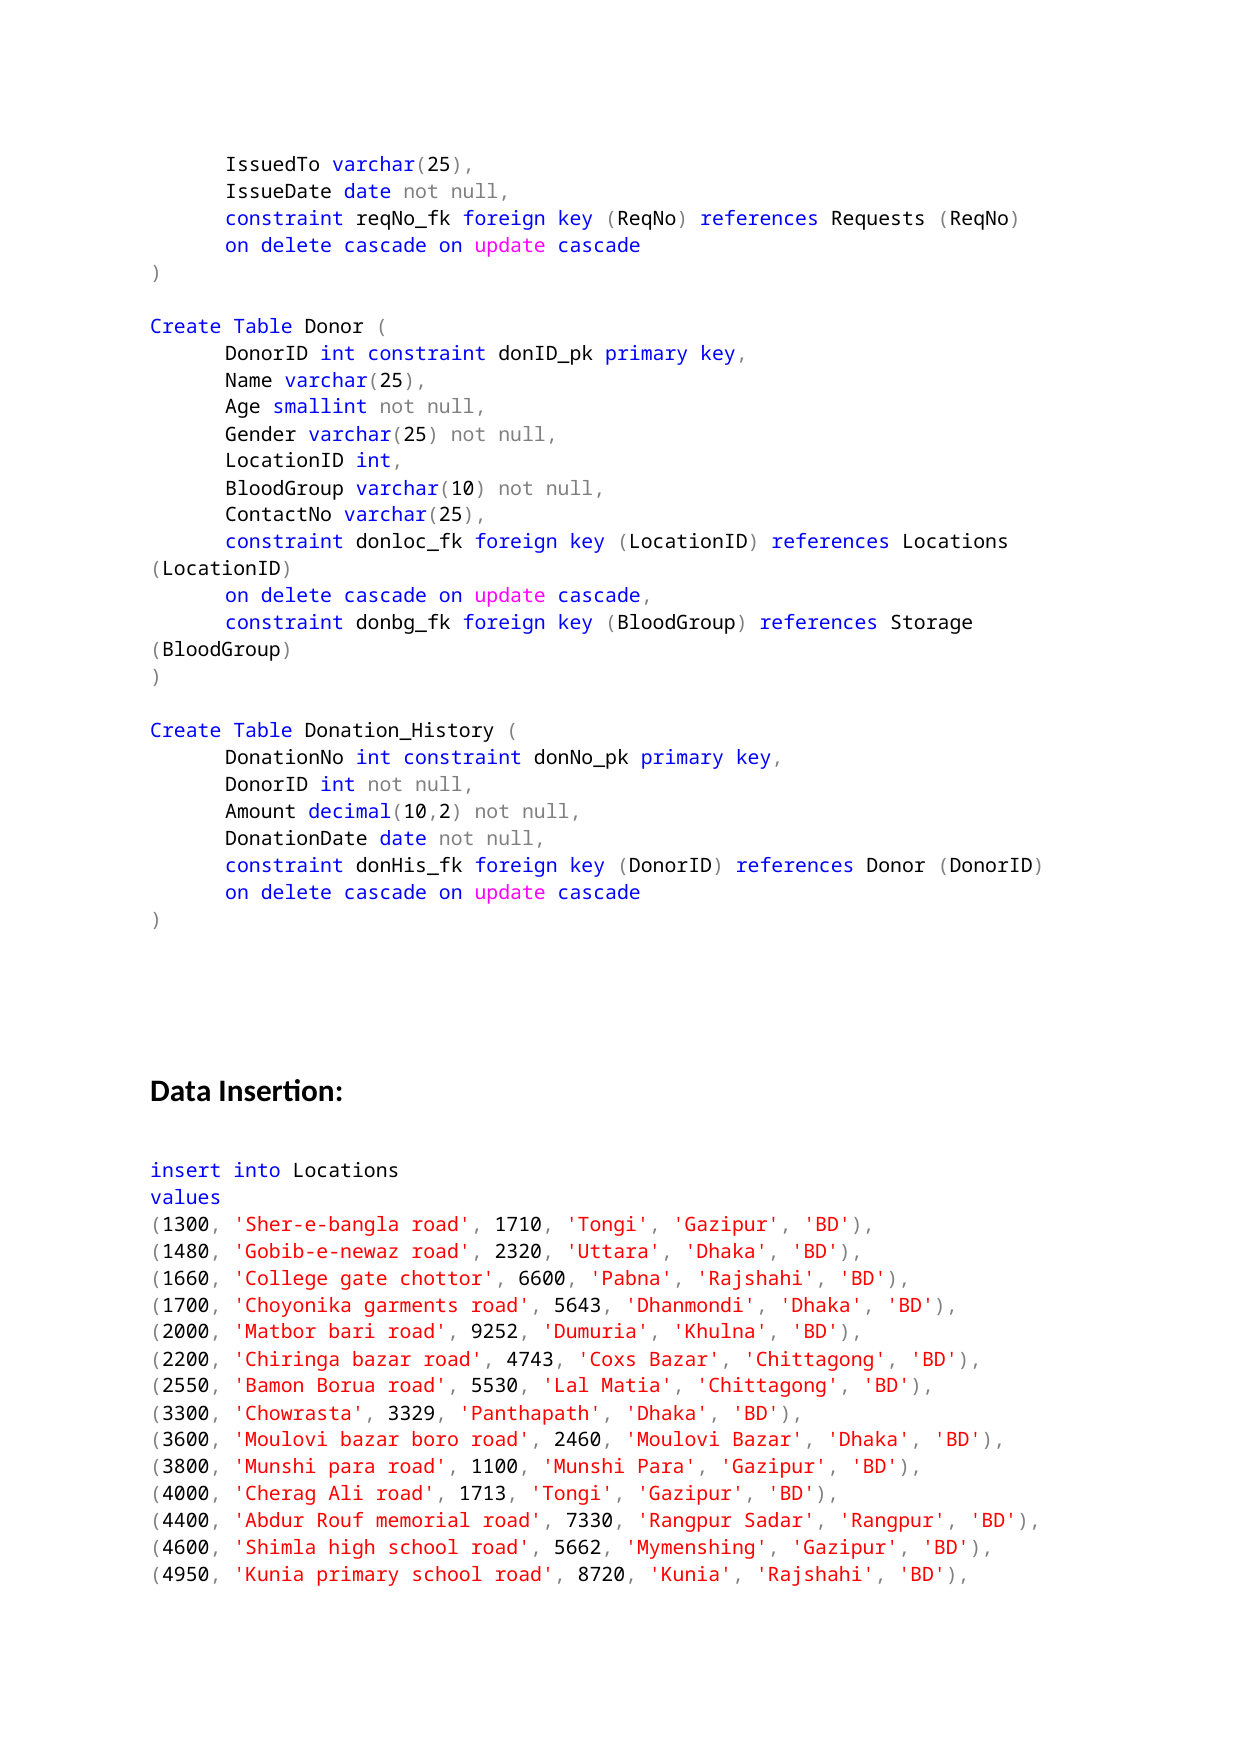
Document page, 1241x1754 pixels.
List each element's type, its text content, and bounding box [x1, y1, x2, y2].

text (4950, 'Kunia primary school road', 8720, 'Kunia', 'Rajshahi', 'BD'), [150, 1561, 1090, 1588]
text LocationID int, [150, 447, 1090, 474]
text DonationNo int constraint donNo_pk primary key, [150, 743, 1090, 771]
text Data Insertion: [150, 1071, 1090, 1109]
text (4400, 'Abdur Rouf memorial road', 7330, 'Rangpur Sadar', 'Rangpur', 'BD'), [150, 1507, 1090, 1534]
text constraint donbg_fk foreign key (BloodGroup) references Storage (BloodGroup) [150, 609, 1090, 663]
text (1300, 'Sher-e-bangla road', 1710, 'Tongi', 'Gazipur', 'BD'), [150, 1210, 1090, 1237]
text Create Table Donation_History ( [150, 717, 1090, 743]
text BloodGroup varchar(10) not null, [150, 474, 1090, 501]
text DonationDate date not null, [150, 824, 1090, 851]
text (4000, 'Cherag Ali road', 1713, 'Tongi', 'Gazipur', 'BD'), [150, 1480, 1090, 1507]
text (3600, 'Moulovi bazar boro road', 2460, 'Moulovi Bazar', 'Dhaka', 'BD'), [150, 1426, 1090, 1453]
text IssuedTo varchar(25), [150, 150, 1090, 177]
text (3300, 'Chowrasta', 3329, 'Panthapath', 'Dhaka', 'BD'), [150, 1399, 1090, 1426]
text (3800, 'Munshi para road', 1100, 'Munshi Para', 'Gazipur', 'BD'), [150, 1453, 1090, 1480]
text on delete cascade on update cascade [150, 878, 1090, 905]
text ContactNo varchar(25), [150, 501, 1090, 528]
text (1700, 'Choyonika garments road', 5643, 'Dhanmondi', 'Dhaka', 'BD'), [150, 1291, 1090, 1318]
text constraint donloc_fk foreign key (LocationID) references Locations (LocationID) [150, 528, 1090, 582]
text constraint reqNo_fk foreign key (ReqNo) references Requests (ReqNo) [150, 204, 1090, 231]
text DonorID int constraint donID_pk primary key, [150, 339, 1090, 366]
text (4600, 'Shimla high school road', 5662, 'Mymenshing', 'Gazipur', 'BD'), [150, 1534, 1090, 1561]
text ) [150, 258, 1090, 285]
text Name varchar(25), [150, 366, 1090, 393]
text on delete cascade on update cascade [150, 231, 1090, 258]
text DonorID int not null, [150, 771, 1090, 797]
text constraint donHis_fk foreign key (DonorID) references Donor (DonorID) [150, 851, 1090, 878]
text ) [150, 905, 1090, 932]
text (2200, 'Chiringa bazar road', 4743, 'Coxs Bazar', 'Chittagong', 'BD'), [150, 1345, 1090, 1372]
text insert into Locations [150, 1156, 1090, 1183]
text ) [150, 663, 1090, 689]
text Create Table Donor ( [150, 312, 1090, 339]
text (2000, 'Matbor bari road', 9252, 'Dumuria', 'Khulna', 'BD'), [150, 1318, 1090, 1345]
text Amount decimal(10,2) not null, [150, 797, 1090, 824]
text on delete cascade on update cascade, [150, 582, 1090, 609]
text values [150, 1183, 1090, 1210]
text Age smallint not null, [150, 393, 1090, 420]
text Gender varchar(25) not null, [150, 420, 1090, 447]
text (1480, 'Gobib-e-newaz road', 2320, 'Uttara', 'Dhaka', 'BD'), [150, 1237, 1090, 1264]
text (2550, 'Bamon Borua road', 5530, 'Lal Matia', 'Chittagong', 'BD'), [150, 1372, 1090, 1399]
text IssueDate date not null, [150, 177, 1090, 204]
text (1660, 'College gate chottor', 6600, 'Pabna', 'Rajshahi', 'BD'), [150, 1264, 1090, 1291]
